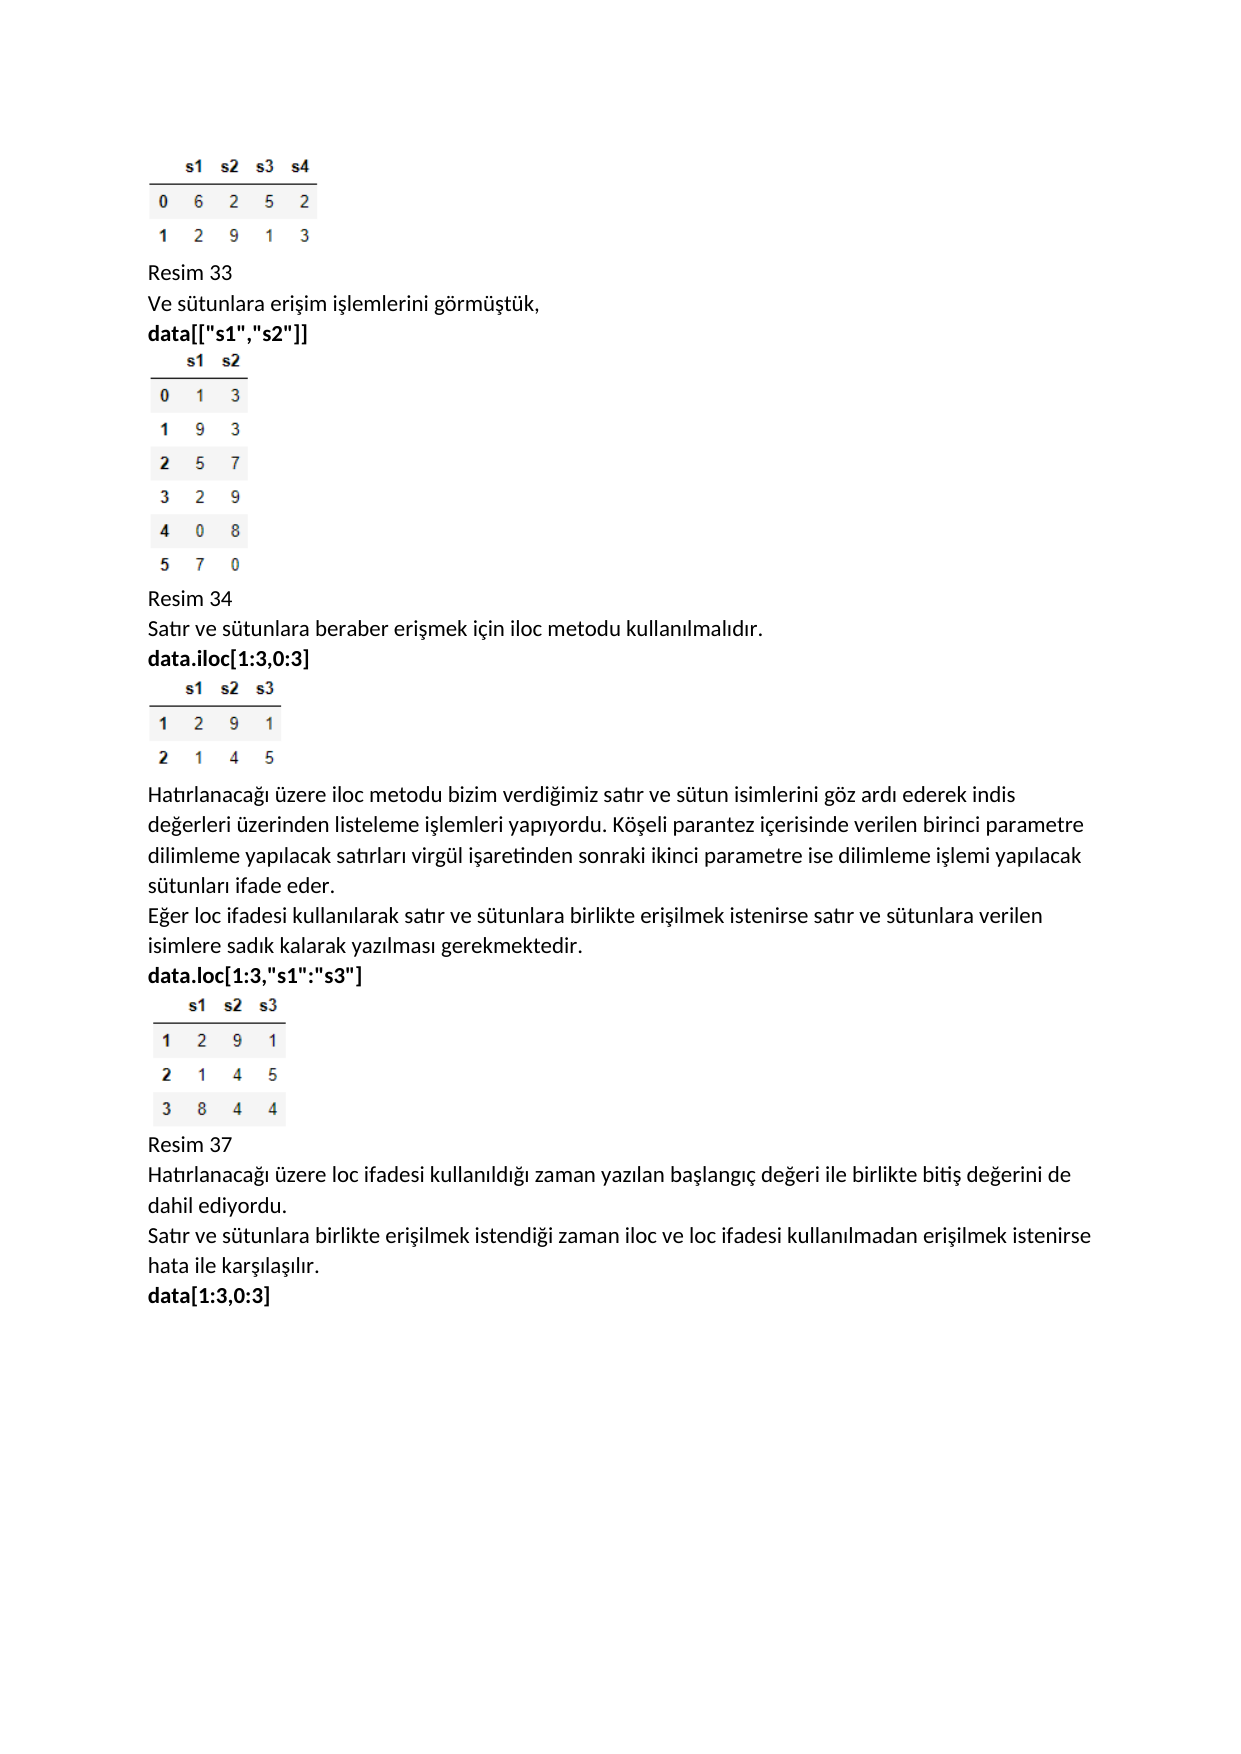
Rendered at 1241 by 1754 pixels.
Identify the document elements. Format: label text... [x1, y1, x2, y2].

text data[["s1","s2"]] [148, 319, 1093, 347]
picture [147, 349, 253, 582]
text data.loc[1:3,"s1":"s3"] [148, 962, 1093, 990]
text Resim 37 [148, 1130, 1093, 1158]
text data.iloc[1:3,0:3] [148, 644, 1093, 672]
picture [147, 991, 296, 1129]
text data[1:3,0:3] [148, 1281, 1093, 1309]
text Hatırlanacağı üzere iloc metodu bizim verdiğimiz satır ve sütun isimlerini göz ardı ederek indis değerleri üzerinden listeleme işlemleri yapıyordu. Köşeli parantez içerisinde verilen birinci parametre dilimleme yapılacak satırları virgül işaretinden sonraki ikinci parametre ise dilimleme işlemi yapılacak sütunları ifade eder. [148, 780, 1093, 899]
text Resim 33 [148, 258, 1093, 287]
text Satır ve sütunlara birlikte erişilmek istendiği zaman iloc ve loc ifadesi kullanılmadan erişilmek istenirse hata ile karşılaşılır. [148, 1221, 1093, 1279]
text Ve sütunlara erişim işlemlerini görmüştük, [148, 289, 1093, 317]
picture [147, 147, 325, 257]
picture [147, 674, 282, 779]
text Resim 34 [148, 584, 1093, 612]
text Eğer loc ifadesi kullanılarak satır ve sütunlara birlikte erişilmek istenirse satır ve sütunlara verilen isimlere sadık kalarak yazılması gerekmektedir. [148, 901, 1093, 959]
text Satır ve sütunlara beraber erişmek için iloc metodu kullanılmalıdır. [148, 614, 1093, 642]
text Hatırlanacağı üzere loc ifadesi kullanıldığı zaman yazılan başlangıç değeri ile birlikte bitiş değerini de dahil ediyordu. [148, 1161, 1093, 1219]
